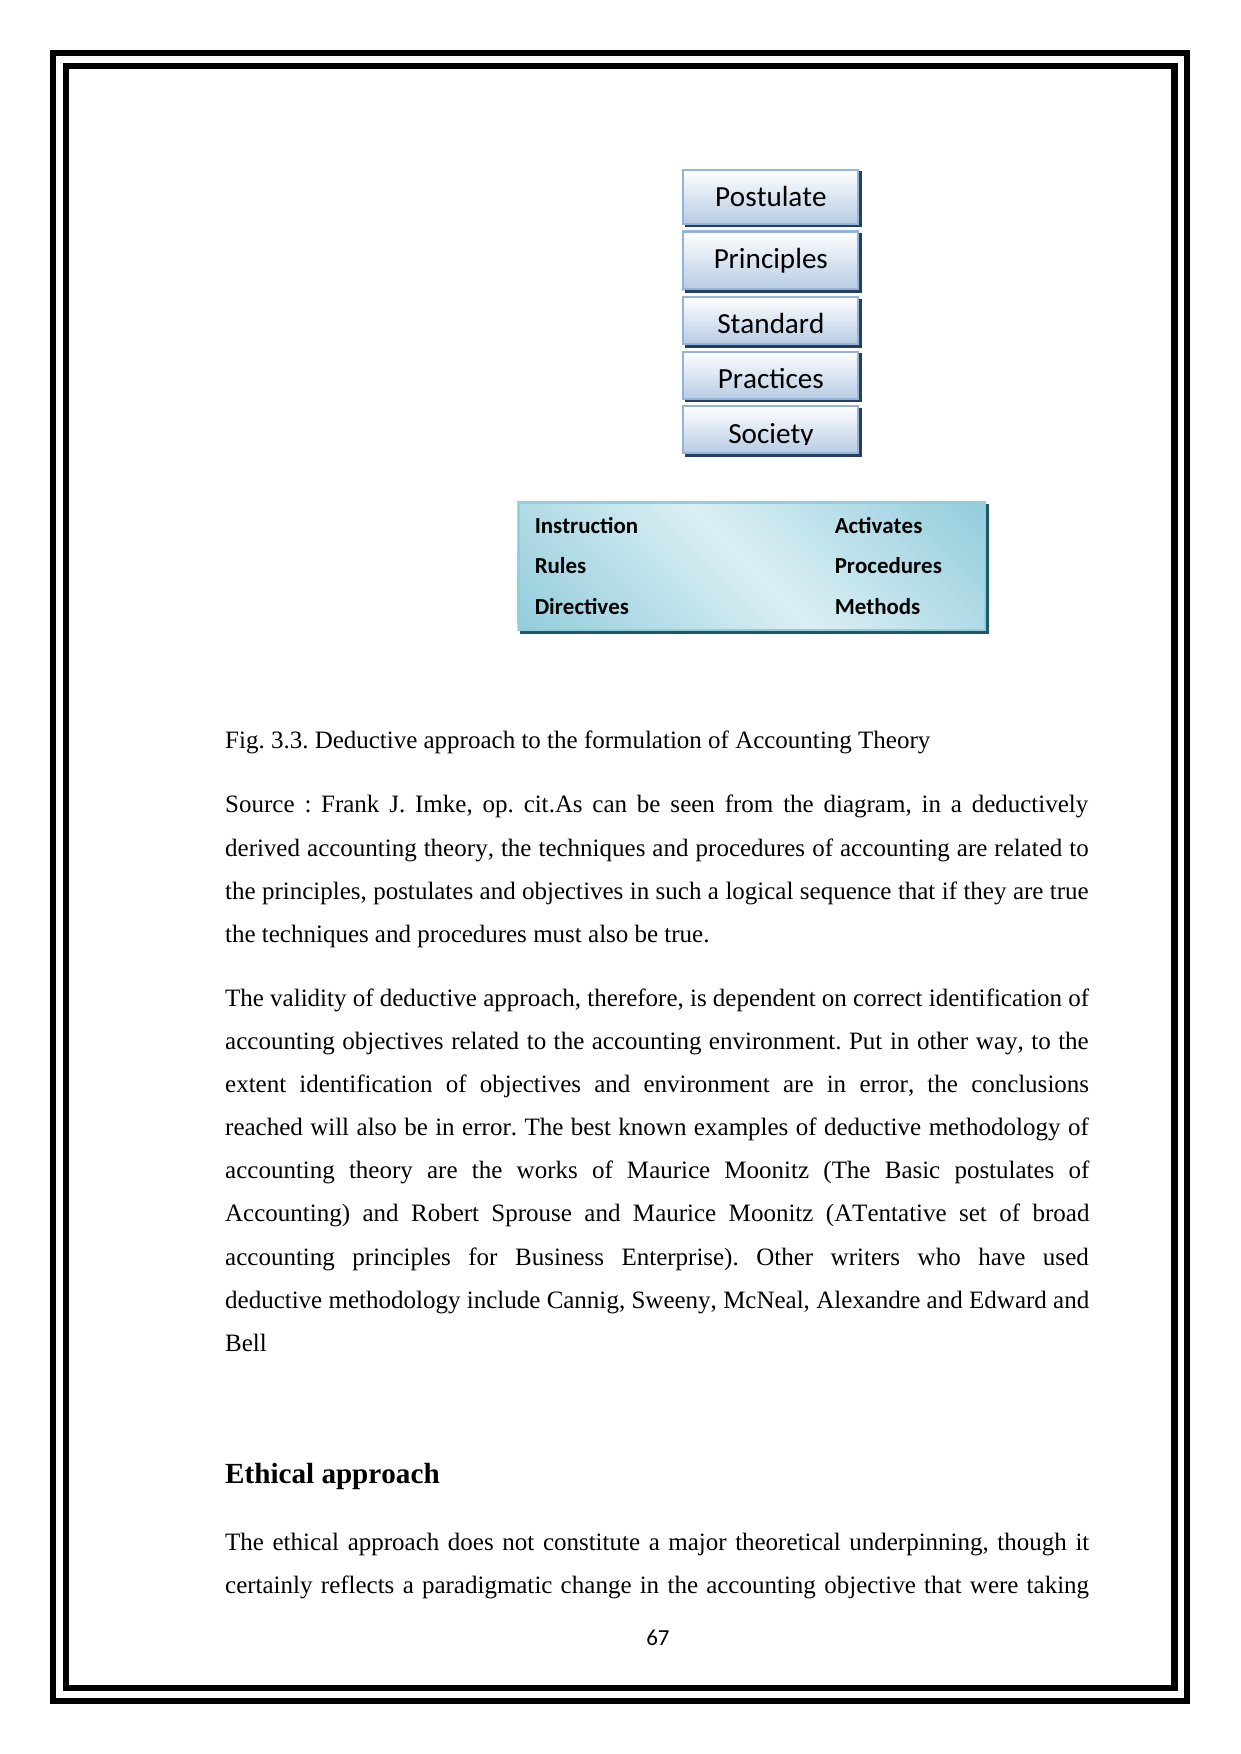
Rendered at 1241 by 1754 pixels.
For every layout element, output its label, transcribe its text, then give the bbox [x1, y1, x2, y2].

text The validity of deductive approach, therefore, is dependent on correct identification of accounting objectives related to the accounting environment. Put in other way, to the extent identification of objectives and environment are in error, the conclusions reached will also be in error. The best known examples of deductive methodology of accounting theory are the works of Maurice Moonitz (The Basic postulates of Accounting) and Robert Sprouse and Maurice Moonitz (ATentative set of broad accounting principles for Business Enterprise). Other writers who have used deductive methodology include Cannig, Sweeny, McNeal, Alexandre and Edward and Bell [225, 983, 1090, 1357]
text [225, 1527, 1090, 1599]
text Source : Frank J. Imke, op. cit.As can be seen from the diagram, in a deductively derived accounting theory, the techniques and procedures of accounting are related to the principles, postulates and objectives in such a logical sequence that if they are true the techniques and procedures must also be true. [225, 789, 1090, 948]
text Fig. 3.3. Deductive approach to the formulation of Accounting Theory [225, 726, 1090, 754]
text Ethical approach [225, 1456, 1090, 1489]
